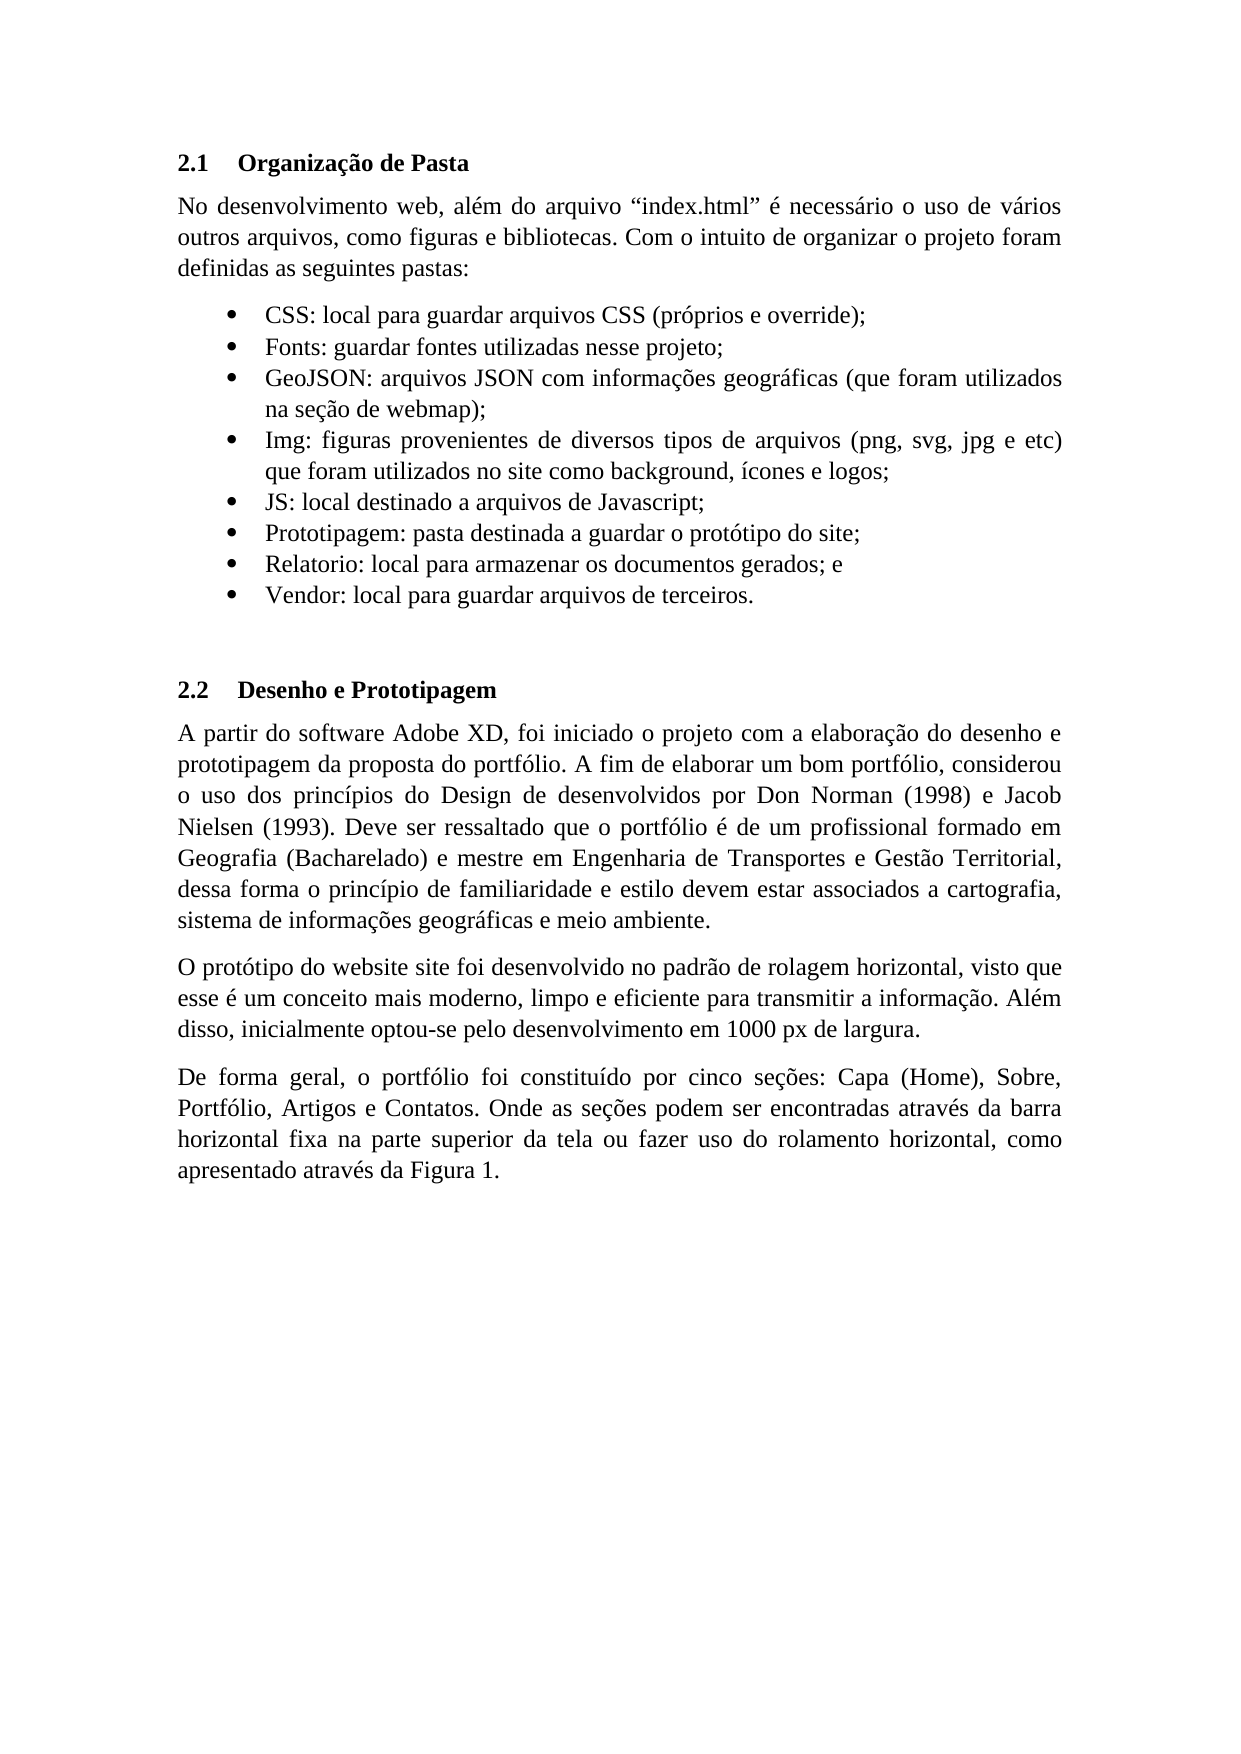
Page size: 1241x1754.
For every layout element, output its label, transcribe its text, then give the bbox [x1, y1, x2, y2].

list Img: figuras provenientes de diversos tipos de arquivos (png, svg, jpg e etc) que foram utilizados no site como background, ícones e logos; [227, 425, 1063, 484]
subtitle Organização de Pasta [177, 148, 1063, 176]
list JS: local destinado a arquivos de Javascript; [227, 487, 1063, 516]
text No desenvolvimento web, além do arquivo “index.html” é necessário o uso de vários outros arquivos, como figuras e bibliotecas. Com o intuito de organizar o projeto foram definidas as seguintes pastas: [177, 191, 1063, 282]
text O protótipo do website site foi desenvolvido no padrão de rolagem horizontal, visto que esse é um conceito mais moderno, limpo e eficiente para transmitir a informação. Além disso, inicialmente optou-se pelo desenvolvimento em 1000 px de largura. [177, 952, 1063, 1043]
list Vendor: local para guardar arquivos de terceiros. [227, 580, 1063, 609]
list Fonts: guardar fontes utilizadas nesse projeto; [227, 332, 1063, 360]
list GeoJSON: arquivos JSON com informações geográficas (que foram utilizados na seção de webmap); [227, 363, 1063, 422]
list Relatorio: local para armazenar os documentos gerados; e [227, 549, 1063, 578]
text A partir do software Adobe XD, foi iniciado o projeto com a elaboração do desenho e prototipagem da proposta do portfólio. A fim de elaborar um bom portfólio, considerou o uso dos princípios do Design de desenvolvidos por Don Norman (1998) e Jacob Nielsen (1993). Deve ser ressaltado que o portfólio é de um profissional formado em Geografia (Bacharelado) e mestre em Engenharia de Transportes e Gestão Territorial, dessa forma o princípio de familiaridade e estilo devem estar associados a cartografia, sistema de informações geográficas e meio ambiente. [177, 718, 1063, 933]
list Prototipagem: pasta destinada a guardar o protótipo do site; [227, 518, 1063, 547]
list CSS: local para guardar arquivos CSS (próprios e override); [227, 301, 1063, 329]
text De forma geral, o portfólio foi constituído por cinco seções: Capa (Home), Sobre, Portfólio, Artigos e Contatos. Onde as seções podem ser encontradas através da barra horizontal fixa na parte superior da tela ou fazer uso do rolamento horizontal, como apresentado através da Figura 1. [177, 1062, 1063, 1184]
subtitle Desenho e Prototipagem [177, 675, 1063, 704]
